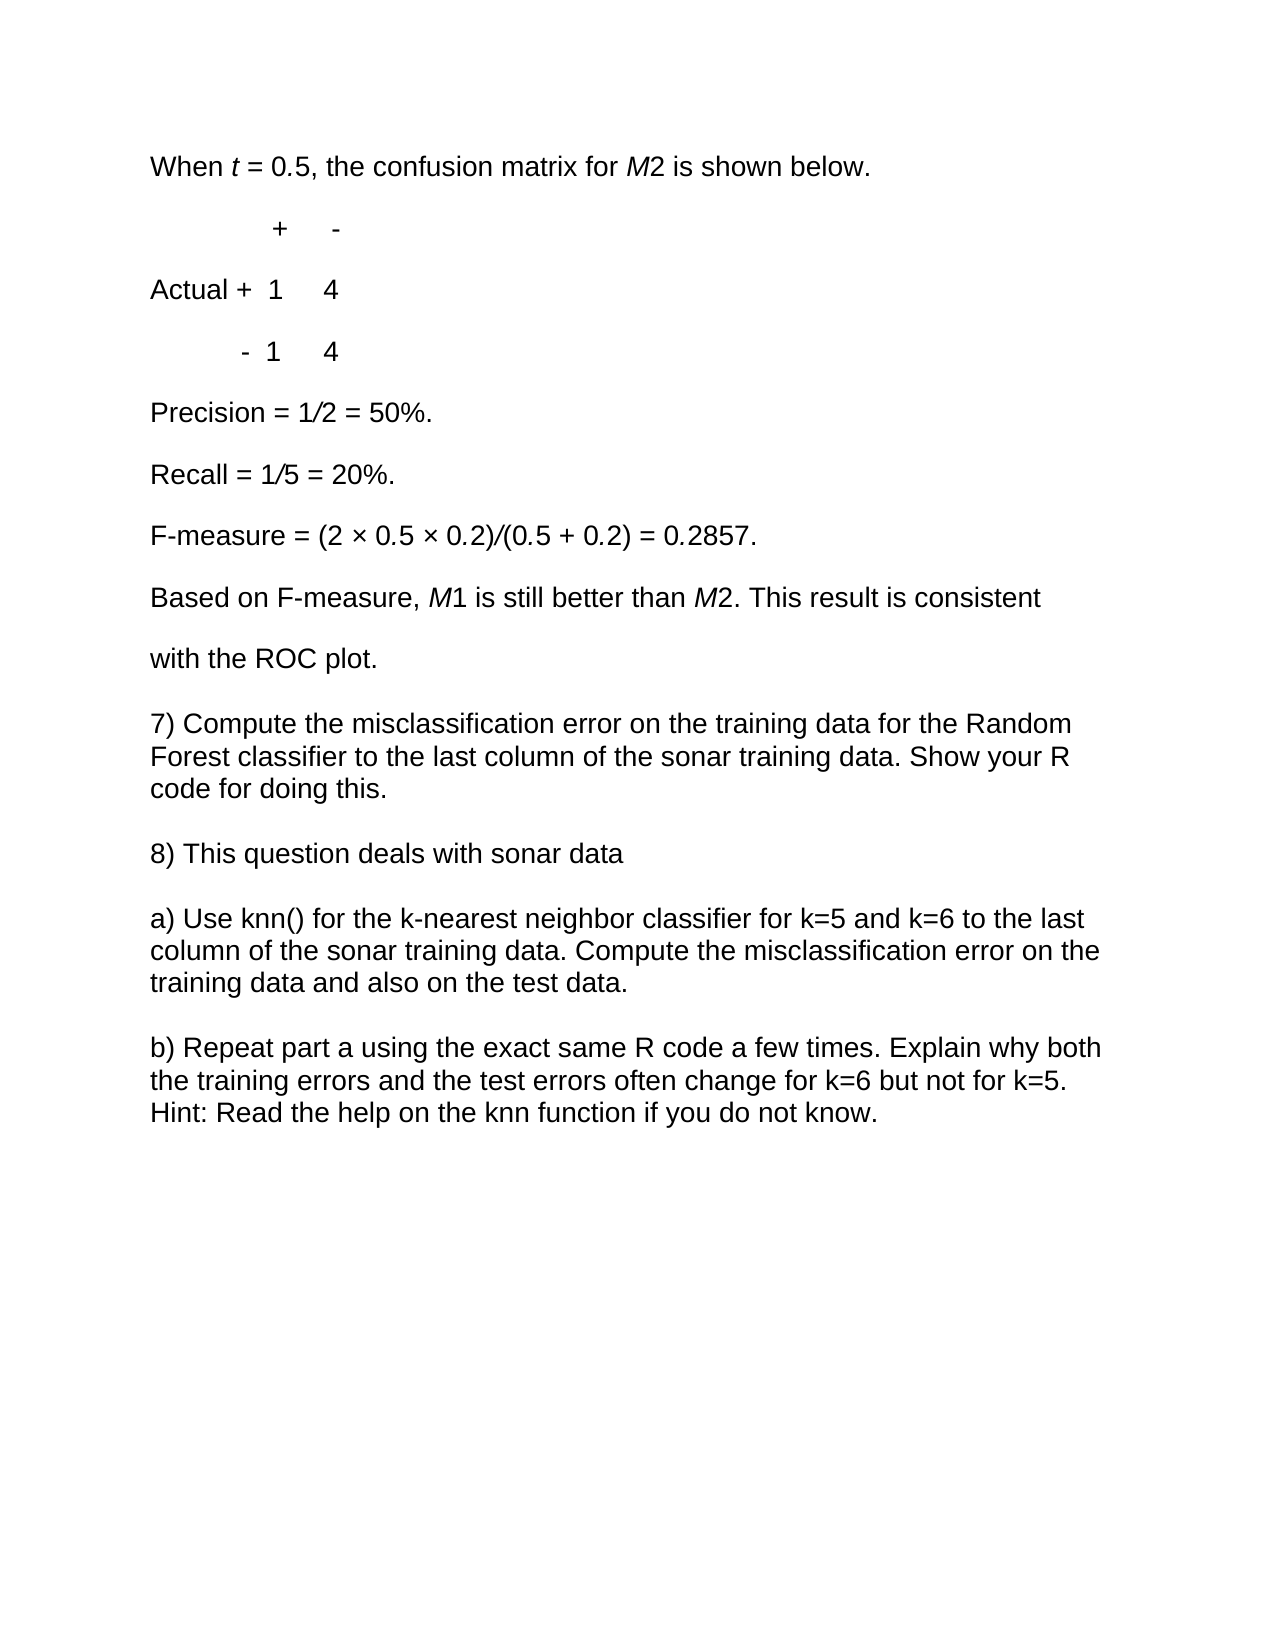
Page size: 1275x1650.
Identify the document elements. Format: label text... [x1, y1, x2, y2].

text Recall = 1/5 = 20%. [150, 458, 1125, 490]
text - 1 4 [150, 335, 1125, 367]
text Precision = 1/2 = 50%. [150, 396, 1125, 429]
text When t = 0.5, the confusion matrix for M2 is shown below. [150, 150, 1125, 182]
text + - [225, 212, 1125, 244]
text with the ROC plot. 7) Compute the misclassification error on the training data for the Random Forest classifier to the last column of the sonar training data. Show your R code for doing this. 8) This question deals with sonar data a) Use knn() for the k-nearest neighbor classifier for k=5 and k=6 to the last column of the sonar training data. Compute the misclassification error on the training data and also on the test data. b) Repeat part a using the exact same R code a few times. Explain why both the training errors and the test errors often change for k=6 but not for k=5. Hint: Read the help on the knn function if you do not know. [150, 642, 1125, 1128]
text Based on F-measure, M1 is still better than M2. This result is consistent [150, 581, 1125, 613]
text Actual + 1 4 [150, 273, 1125, 306]
text F-measure = (2 × 0.5 × 0.2)/(0.5 + 0.2) = 0.2857. [150, 519, 1125, 552]
